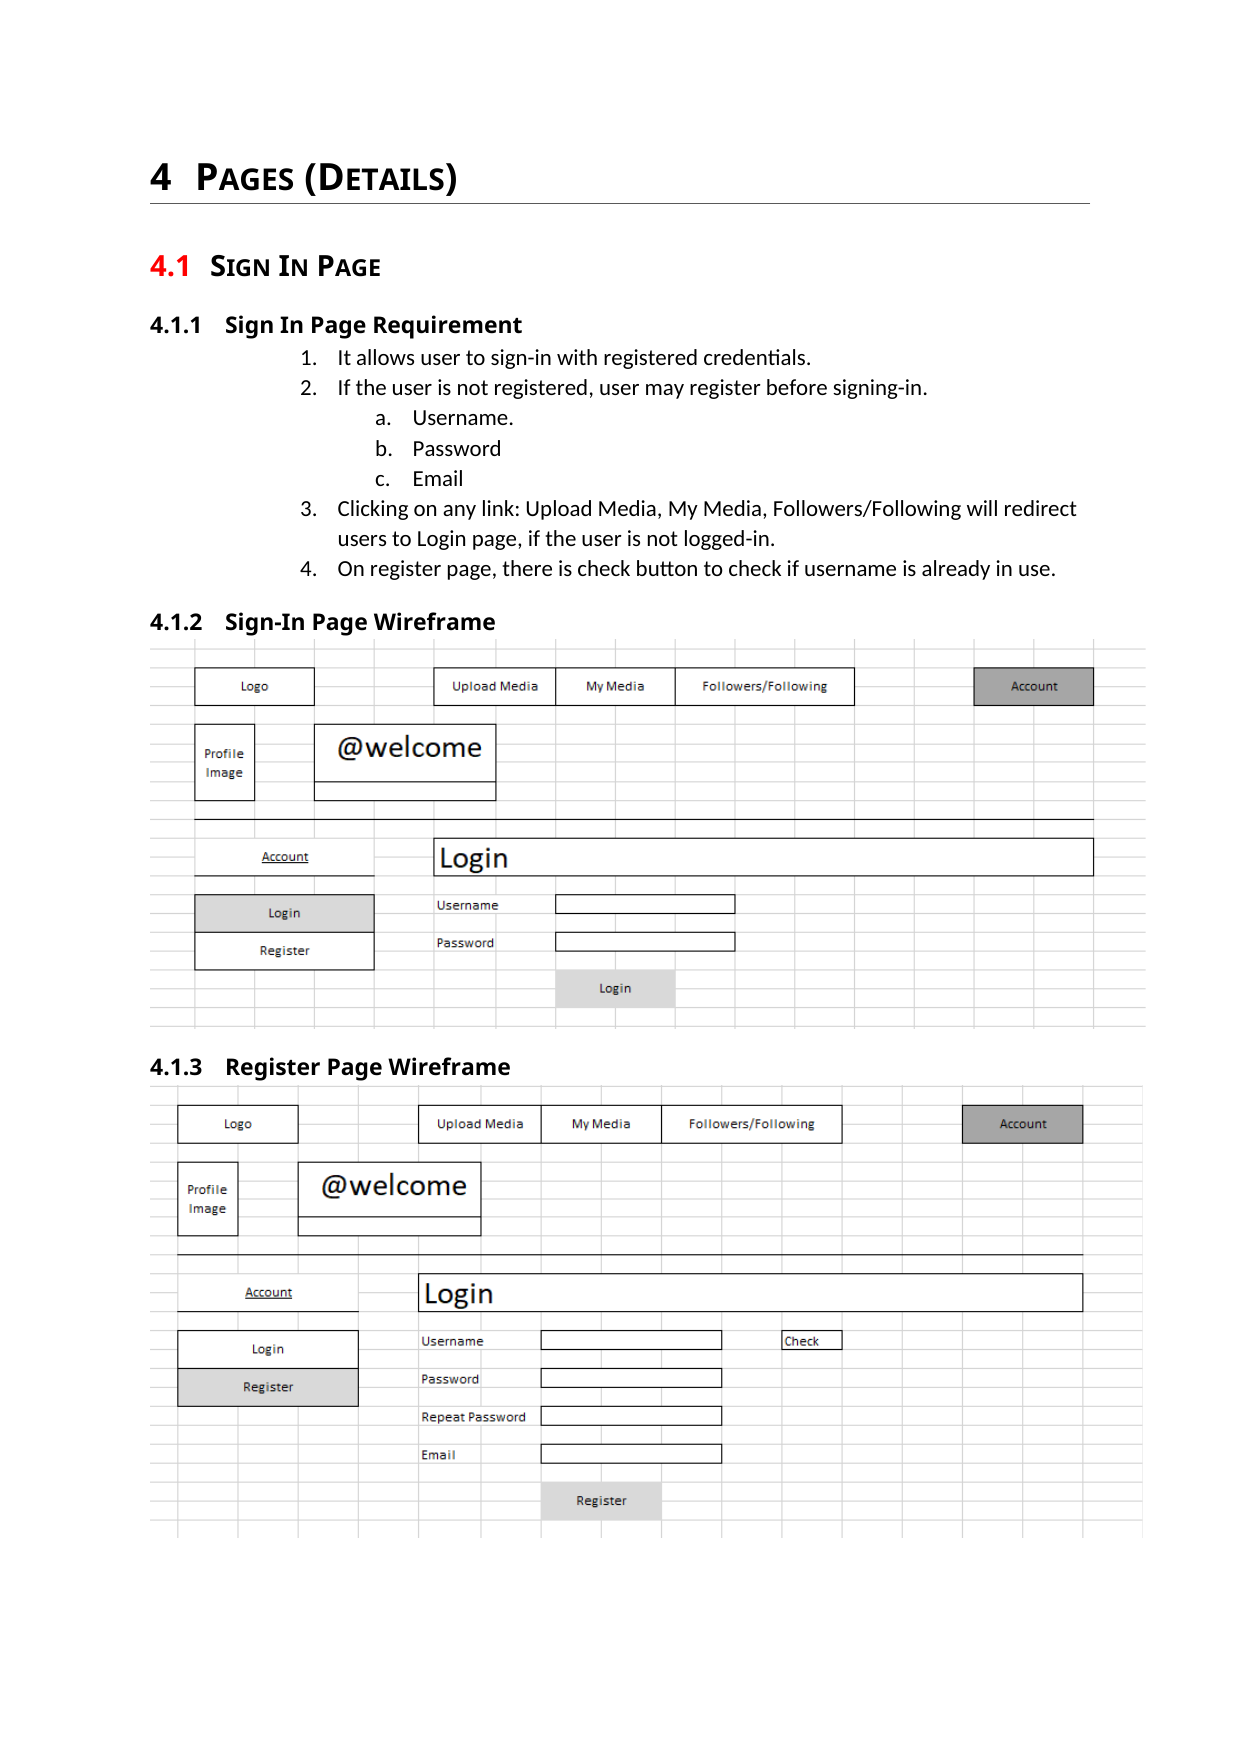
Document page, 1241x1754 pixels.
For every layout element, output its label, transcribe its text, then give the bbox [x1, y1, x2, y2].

picture [150, 639, 1146, 1029]
subtitle Register Page Wireframe [150, 1051, 1090, 1082]
subtitle Sign-In Page Wireframe [150, 606, 1090, 637]
subtitle Pages (Details) [150, 150, 1090, 203]
list Username. [375, 403, 1090, 432]
list Clicking on any link: Upload Media, My Media, Followers/Following will redirect users to Login page, if the user is not logged-in. [300, 494, 1090, 552]
picture [150, 1085, 1143, 1538]
list Email [375, 464, 1090, 492]
subtitle Sign In Page Requirement [150, 309, 1090, 341]
list Password [375, 434, 1090, 462]
list On register page, there is check button to check if username is already in use. [300, 554, 1090, 583]
subtitle Sign In Page [150, 246, 1090, 285]
list If the user is not registered, user may register before signing-in. [300, 373, 1090, 401]
list It allows user to sign-in with registered credentials. [300, 343, 1090, 371]
